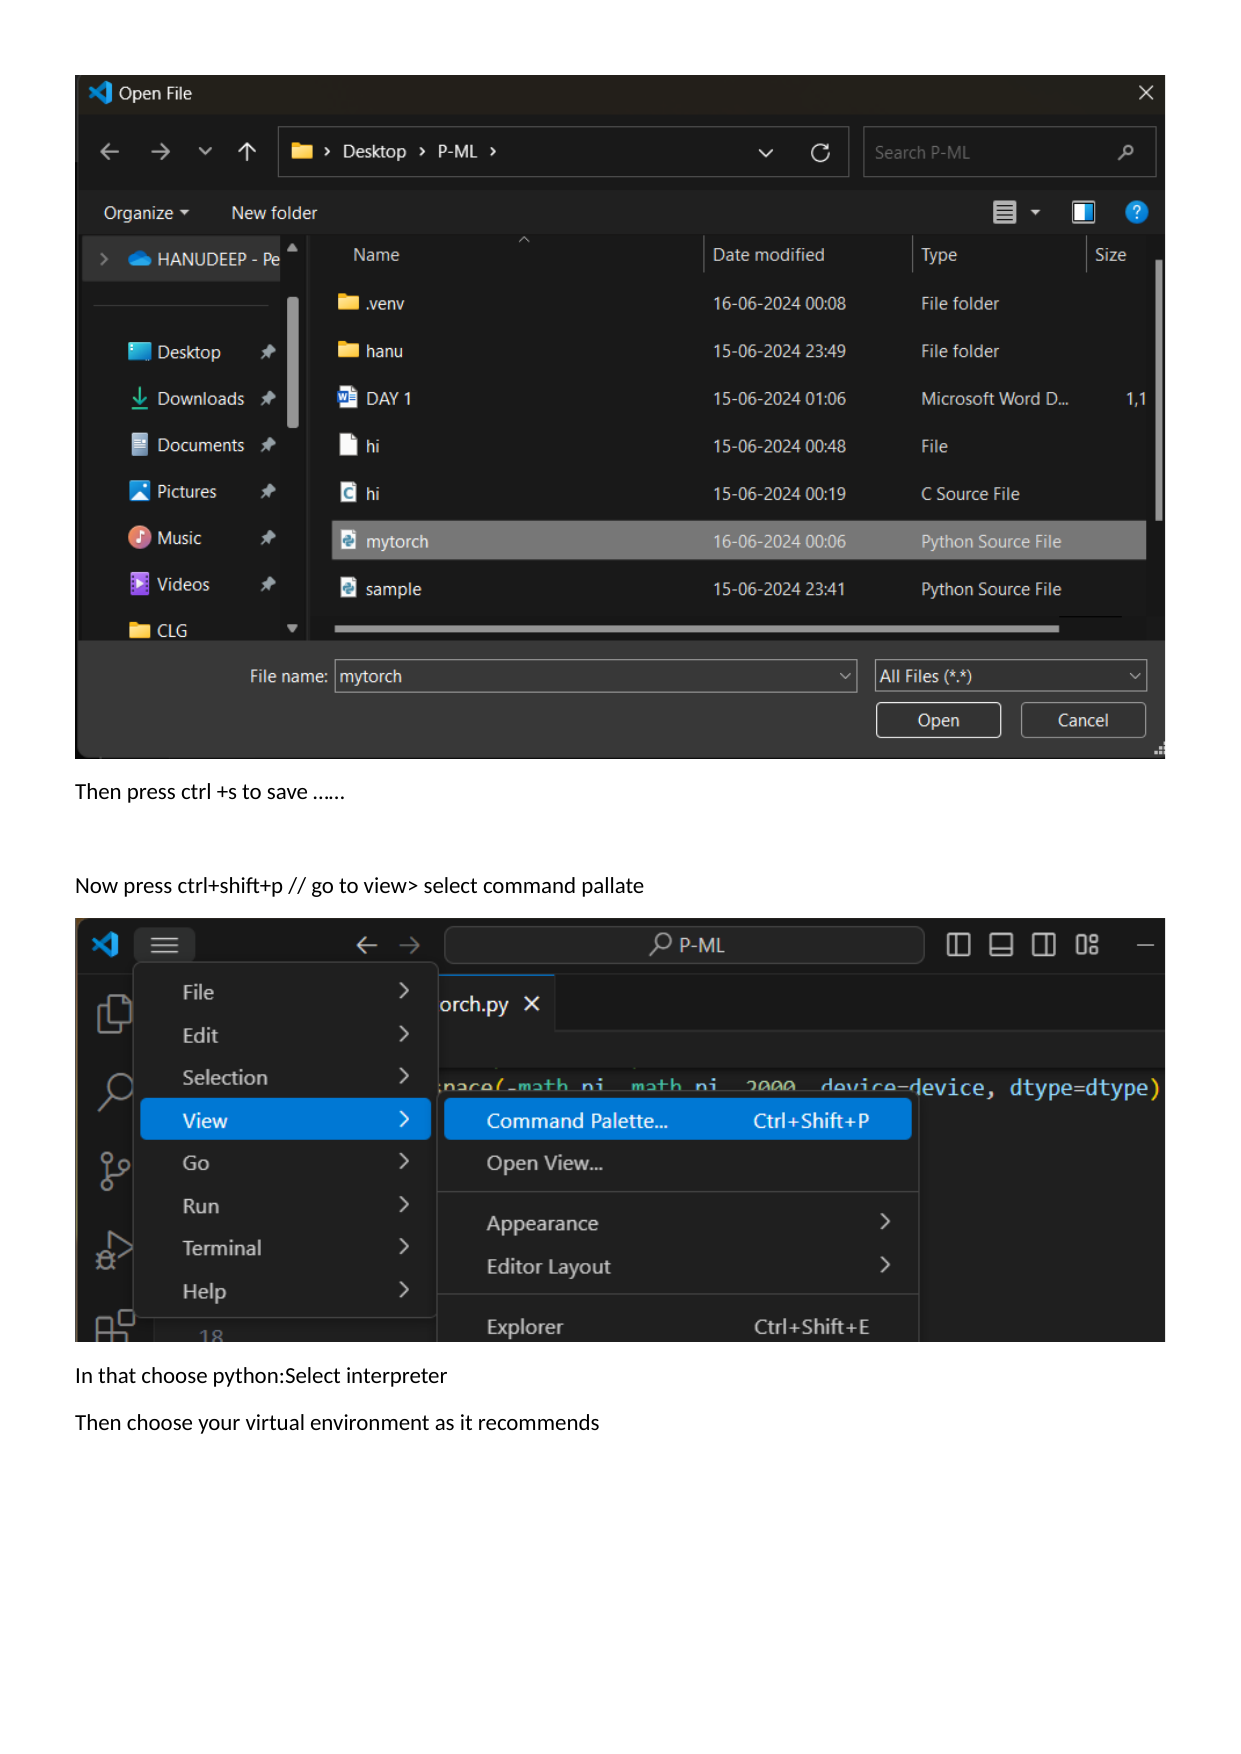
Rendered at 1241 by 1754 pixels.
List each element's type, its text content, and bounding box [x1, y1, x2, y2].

text Now press ctrl+shift+p // go to view> select command pallate [75, 871, 1165, 899]
picture [75, 918, 1166, 1342]
picture [75, 75, 1166, 759]
text Then choose your virtual environment as it recommends [75, 1408, 1165, 1436]
text In that choose python:Select interpreter [75, 1361, 1165, 1389]
text Then press ctrl +s to save …… [75, 777, 1165, 805]
